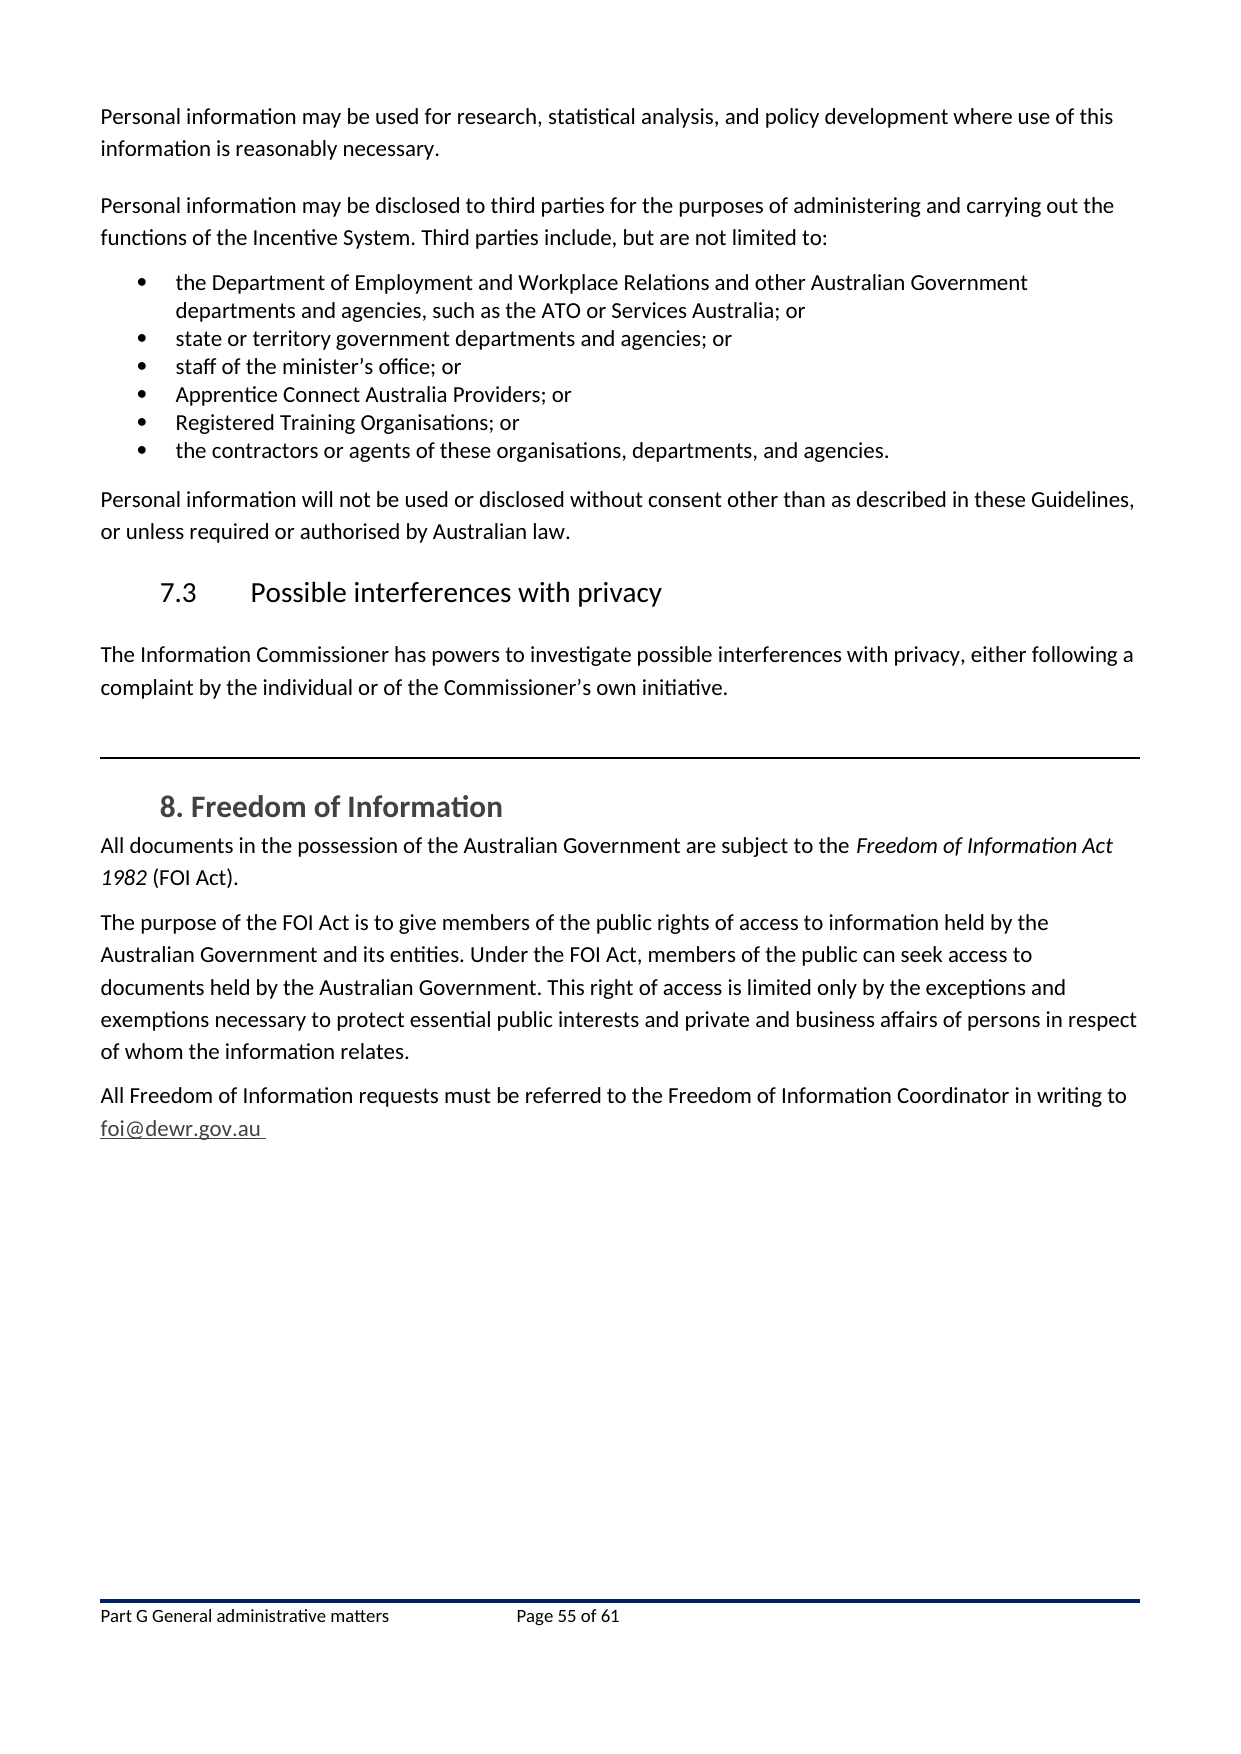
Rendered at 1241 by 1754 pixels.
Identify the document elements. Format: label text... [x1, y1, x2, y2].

list Apprentice Connect Australia Providers; or [138, 380, 1140, 408]
text Personal information will not be used or disclosed without consent other than as described in these Guidelines, or unless required or authorised by Australian law. [100, 485, 1140, 545]
text All documents in the possession of the Australian Government are subject to the Freedom of Information Act 1982 (FOI Act). [100, 831, 1140, 892]
list the Department of Employment and Workplace Relations and other Australian Government departments and agencies, such as the ATO or Services Australia; or [138, 268, 1140, 324]
list staff of the minister’s office; or [138, 352, 1140, 380]
subtitle 8. Freedom of Information [159, 788, 1140, 826]
text The Information Commissioner has powers to investigate possible interferences with privacy, either following a complaint by the individual or of the Commissioner’s own initiative. [100, 640, 1140, 701]
list Registered Training Organisations; or [138, 408, 1140, 436]
text Personal information may be disclosed to third parties for the purposes of administering and carrying out the functions of the Incentive System. Third parties include, but are not limited to: [100, 191, 1140, 251]
text The purpose of the FOI Act is to give members of the public rights of access to information held by the Australian Government and its entities. Under the FOI Act, members of the public can seek access to documents held by the Australian Government. This right of access is limited only by the exceptions and exemptions necessary to protect essential public interests and private and business affairs of persons in respect of whom the information relates. [100, 908, 1140, 1065]
text Personal information may be used for research, statistical analysis, and policy development where use of this information is reasonably necessary. [100, 102, 1140, 162]
subtitle 7.3 Possible interferences with privacy [159, 574, 1140, 610]
text All Freedom of Information requests must be referred to the Freedom of Information Coordinator in writing to foi@dewr.gov.au [100, 1082, 1140, 1142]
list state or territory government departments and agencies; or [138, 324, 1140, 352]
list the contractors or agents of these organisations, departments, and agencies. [138, 436, 1140, 464]
